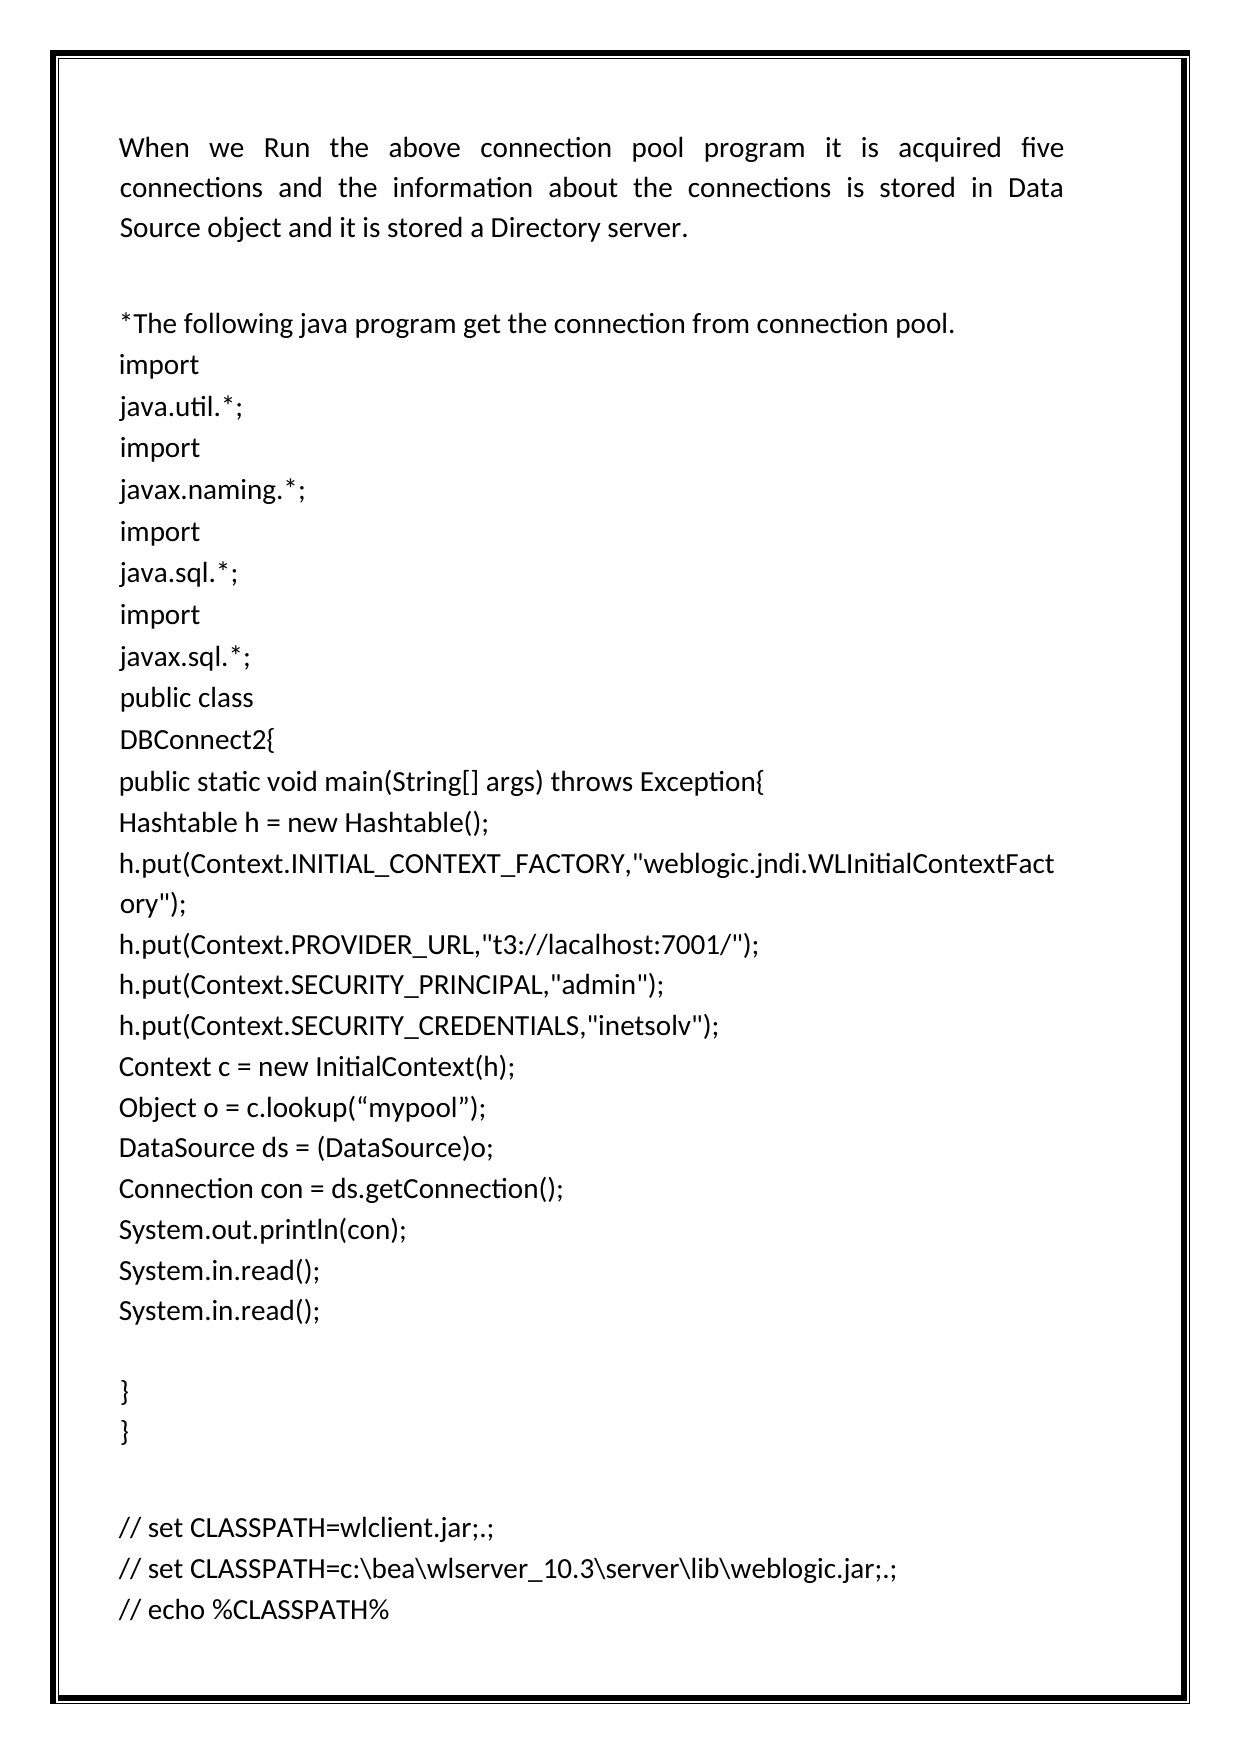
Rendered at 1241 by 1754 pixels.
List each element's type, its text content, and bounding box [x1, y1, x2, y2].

text Context c = new InitialContext(h); [118, 1048, 1066, 1083]
text h.put(Context.SECURITY_CREDENTIALS,"inetsolv"); [118, 1007, 1066, 1043]
text *The following java program get the connection from connection pool. [118, 305, 1066, 341]
text System.in.read(); [118, 1292, 1066, 1328]
text // set CLASSPATH=wlclient.jar;.; [118, 1509, 1066, 1545]
text h.put(Context.SECURITY_PRINCIPAL,"admin"); [118, 966, 1066, 1002]
text System.out.println(con); [118, 1211, 1066, 1246]
text public static void main(String[] args) throws Exception{ [118, 763, 1066, 799]
text DataSource ds = (DataSource)o; [118, 1129, 1066, 1165]
text // set CLASSPATH=c:\bea\wlserver_10.3\server\lib\weblogic.jar;.; [118, 1550, 1066, 1586]
text import java.util.*; import javax.naming.*; import java.sql.*; import javax.sql.*; public class DBConnect2{ [118, 346, 316, 757]
text Object o = c.lookup(“mypool”); [118, 1089, 1066, 1124]
text // echo %CLASSPATH% [118, 1591, 1066, 1626]
text When we Run the above connection pool program it is acquired five connections and the information about the connections is stored in Data Source object and it is stored a Directory server. [118, 129, 1066, 245]
text Hashtable h = new Hashtable(); [118, 804, 1066, 840]
text Connection con = ds.getConnection(); [118, 1170, 1066, 1206]
text h.put(Context.PROVIDER_URL,"t3://lacalhost:7001/"); [118, 926, 1066, 961]
text System.in.read(); [118, 1252, 1066, 1287]
text h.put(Context.INITIAL_CONTEXT_FACTORY,"weblogic.jndi.WLInitialContextFactory"); [118, 845, 1066, 921]
